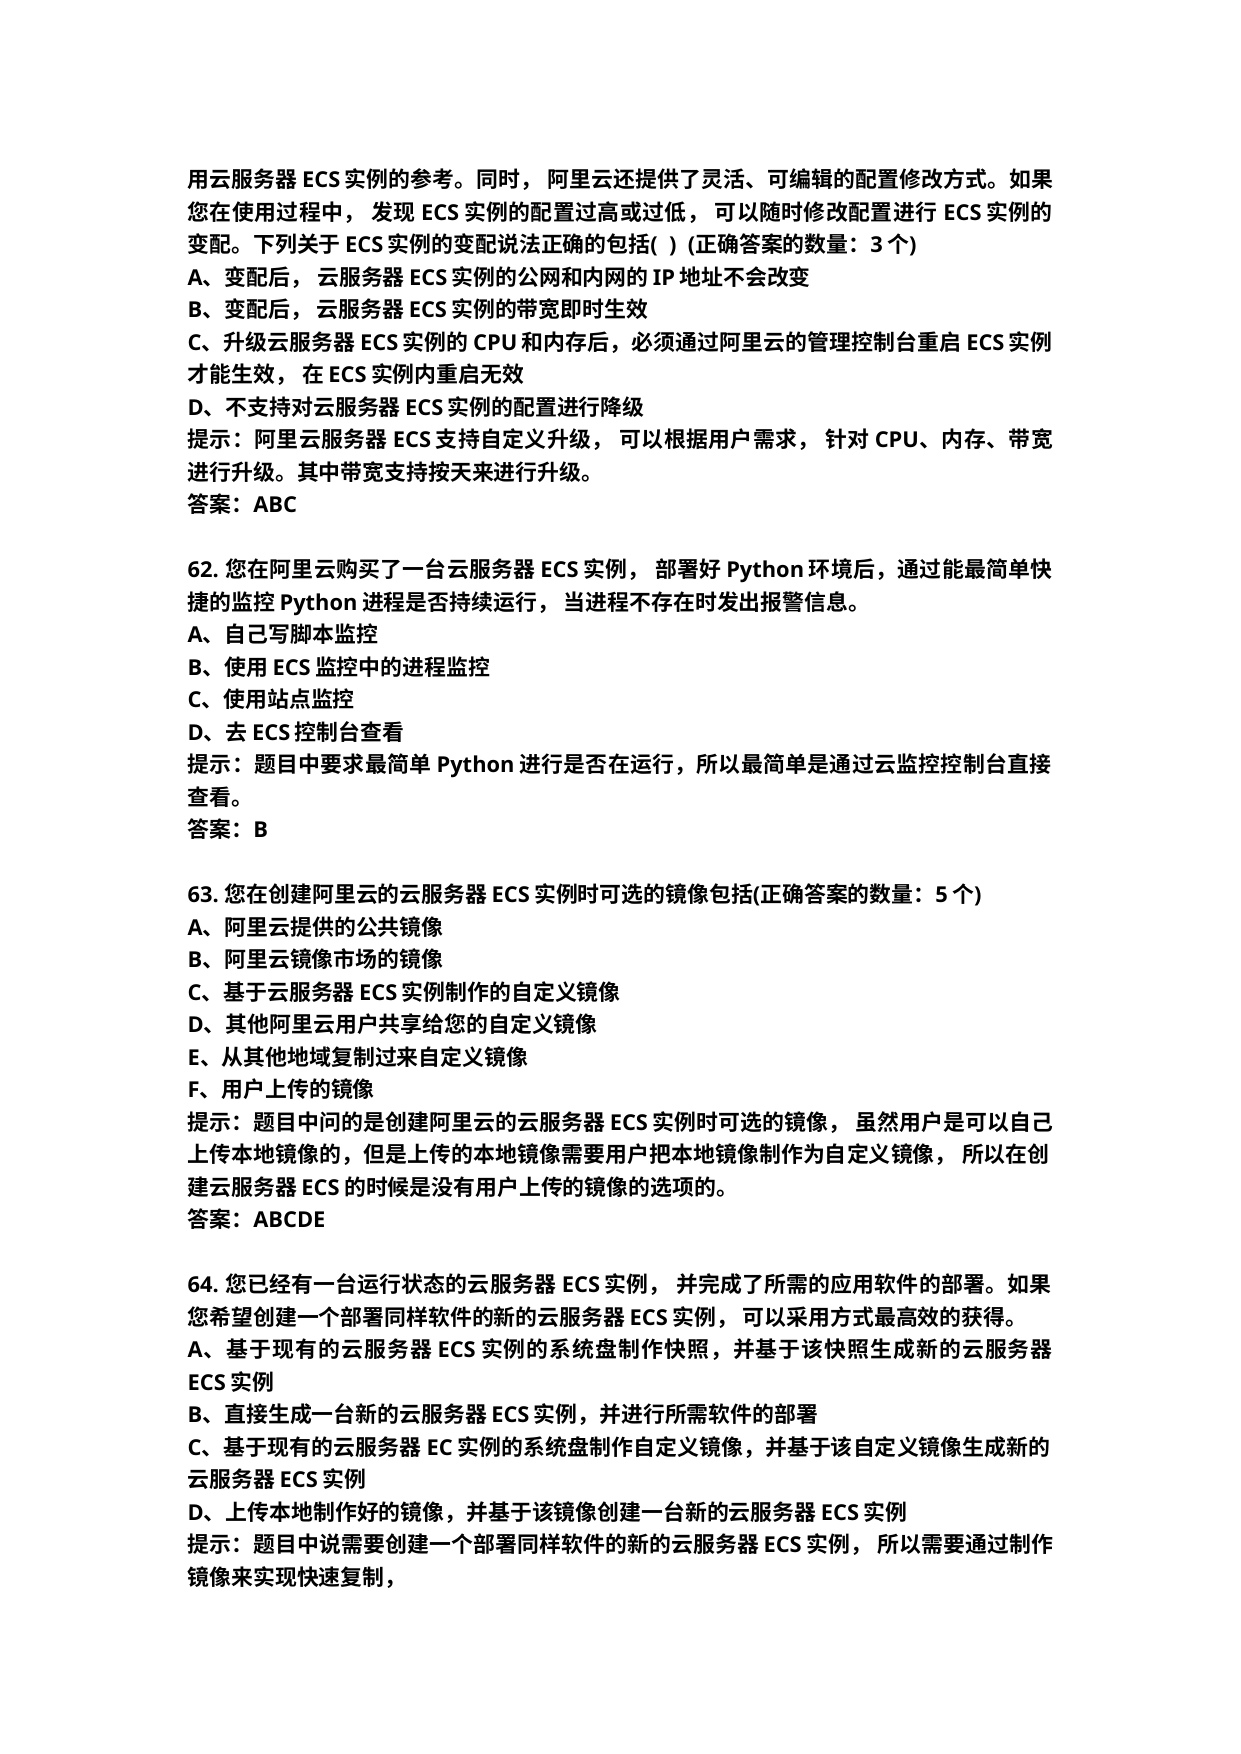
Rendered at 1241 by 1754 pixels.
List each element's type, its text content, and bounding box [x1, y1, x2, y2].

text 提示：阿里云服务器ECS支持自定义升级， 可以根据用户需求， 针对CPU、内存、带宽进行升级。其中带宽支持按天来进行升级。 [187, 422, 1053, 487]
text 62. 您在阿里云购买了一台云服务器ECS实例， 部署好Python环境后，通过能最简单快捷的监控Python进程是否持续运行， 当进程不存在时发出报警信息。 [187, 552, 1053, 617]
text D、其他阿里云用户共享给您的自定义镜像 [187, 1007, 1053, 1039]
text 答案：ABCDE [187, 1202, 1053, 1234]
text C、升级云服务器ECS实例的CPU和内存后，必须通过阿里云的管理控制台重启ECS实例才能生效， 在ECS实例内重启无效 [187, 324, 1053, 389]
text 64. 您已经有一台运行状态的云服务器ECS实例， 并完成了所需的应用软件的部署。如果您希望创建一个部署同样软件的新的云服务器ECS实例， 可以采用方式最高效的获得。 [187, 1267, 1053, 1332]
text A、基于现有的云服务器ECS实例的系统盘制作快照，并基于该快照生成新的云服务器ECS实例 [187, 1332, 1053, 1397]
text B、变配后， 云服务器ECS实例的带宽即时生效 [187, 292, 1053, 324]
text 63. 您在创建阿里云的云服务器ECS实例时可选的镜像包括(正确答案的数量：5个) [187, 877, 1053, 909]
text F、用户上传的镜像 [187, 1072, 1053, 1104]
text C、使用站点监控 [187, 682, 1053, 714]
text C、基于现有的云服务器EC实例的系统盘制作自定义镜像，并基于该自定义镜像生成新的云服务器ECS实例 [187, 1429, 1053, 1494]
text B、使用ECS监控中的进程监控 [187, 649, 1053, 682]
text A、自己写脚本监控 [187, 617, 1053, 649]
text 答案：ABC [187, 487, 1053, 519]
text B、阿里云镜像市场的镜像 [187, 942, 1053, 974]
text 提示：题目中要求最简单Python进行是否在运行，所以最简单是通过云监控控制台直接查看。 [187, 747, 1053, 812]
text D、不支持对云服务器ECS实例的配置进行降级 [187, 389, 1053, 422]
text E、从其他地域复制过来自定义镜像 [187, 1039, 1053, 1072]
text A、阿里云提供的公共镜像 [187, 909, 1053, 942]
text D、去ECS控制台查看 [187, 714, 1053, 747]
text B、直接生成一台新的云服务器ECS实例，并进行所需软件的部署 [187, 1397, 1053, 1429]
text 答案：B [187, 812, 1053, 844]
text C、基于云服务器ECS实例制作的自定义镜像 [187, 974, 1053, 1007]
text D、上传本地制作好的镜像，并基于该镜像创建一台新的云服务器ECS实例 [187, 1494, 1053, 1527]
text A、变配后， 云服务器ECS实例的公网和内网的IP地址不会改变 [187, 259, 1053, 292]
text 提示：题目中问的是创建阿里云的云服务器ECS实例时可选的镜像， 虽然用户是可以自己上传本地镜像的，但是上传的本地镜像需要用户把本地镜像制作为自定义镜像， 所以在创建云服务器ECS的时候是没有用户上传的镜像的选项的。 [187, 1104, 1053, 1202]
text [187, 162, 1053, 259]
text 提示：题目中说需要创建一个部署同样软件的新的云服务器ECS实例， 所以需要通过制作镜像来实现快速复制， [187, 1527, 1053, 1592]
